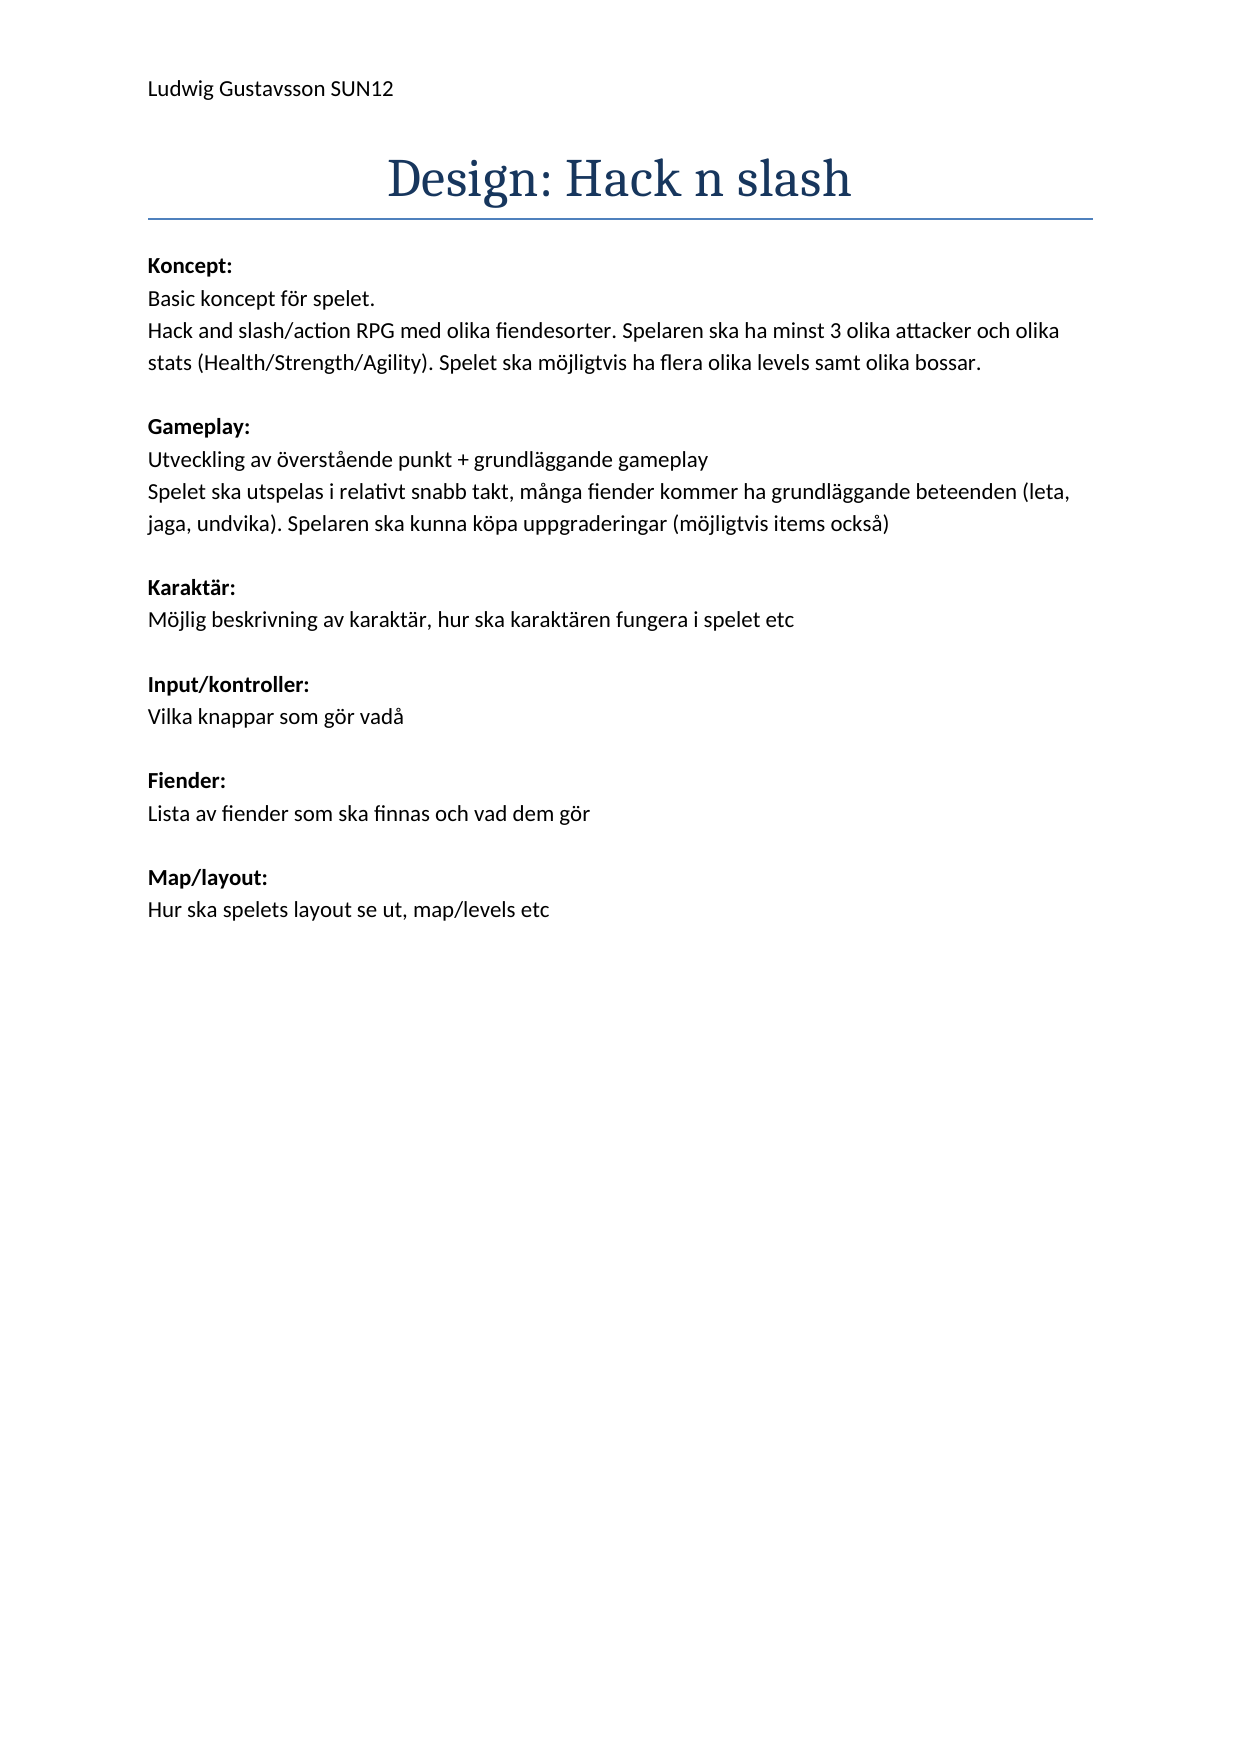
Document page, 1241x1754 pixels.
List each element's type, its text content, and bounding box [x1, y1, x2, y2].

text Koncept: Basic koncept för spelet. Hack and slash/action RPG med olika fiendesorter. Spelaren ska ha minst 3 olika attacker och olika stats (Health/Strength/Agility). Spelet ska möjligtvis ha flera olika levels samt olika bossar. Gameplay: Utveckling av överstående punkt + grundläggande gameplay Spelet ska utspelas i relativt snabb takt, många fiender kommer ha grundläggande beteenden (leta, jaga, undvika). Spelaren ska kunna köpa uppgraderingar (möjligtvis items också) Karaktär: Möjlig beskrivning av karaktär, hur ska karaktären fungera i spelet etc Input/kontroller: Vilka knappar som gör vadå Fiender: Lista av fiender som ska finnas och vad dem gör Map/layout: Hur ska spelets layout se ut, map/levels etc [148, 252, 1093, 923]
title Design: Hack n slash [148, 148, 1093, 218]
